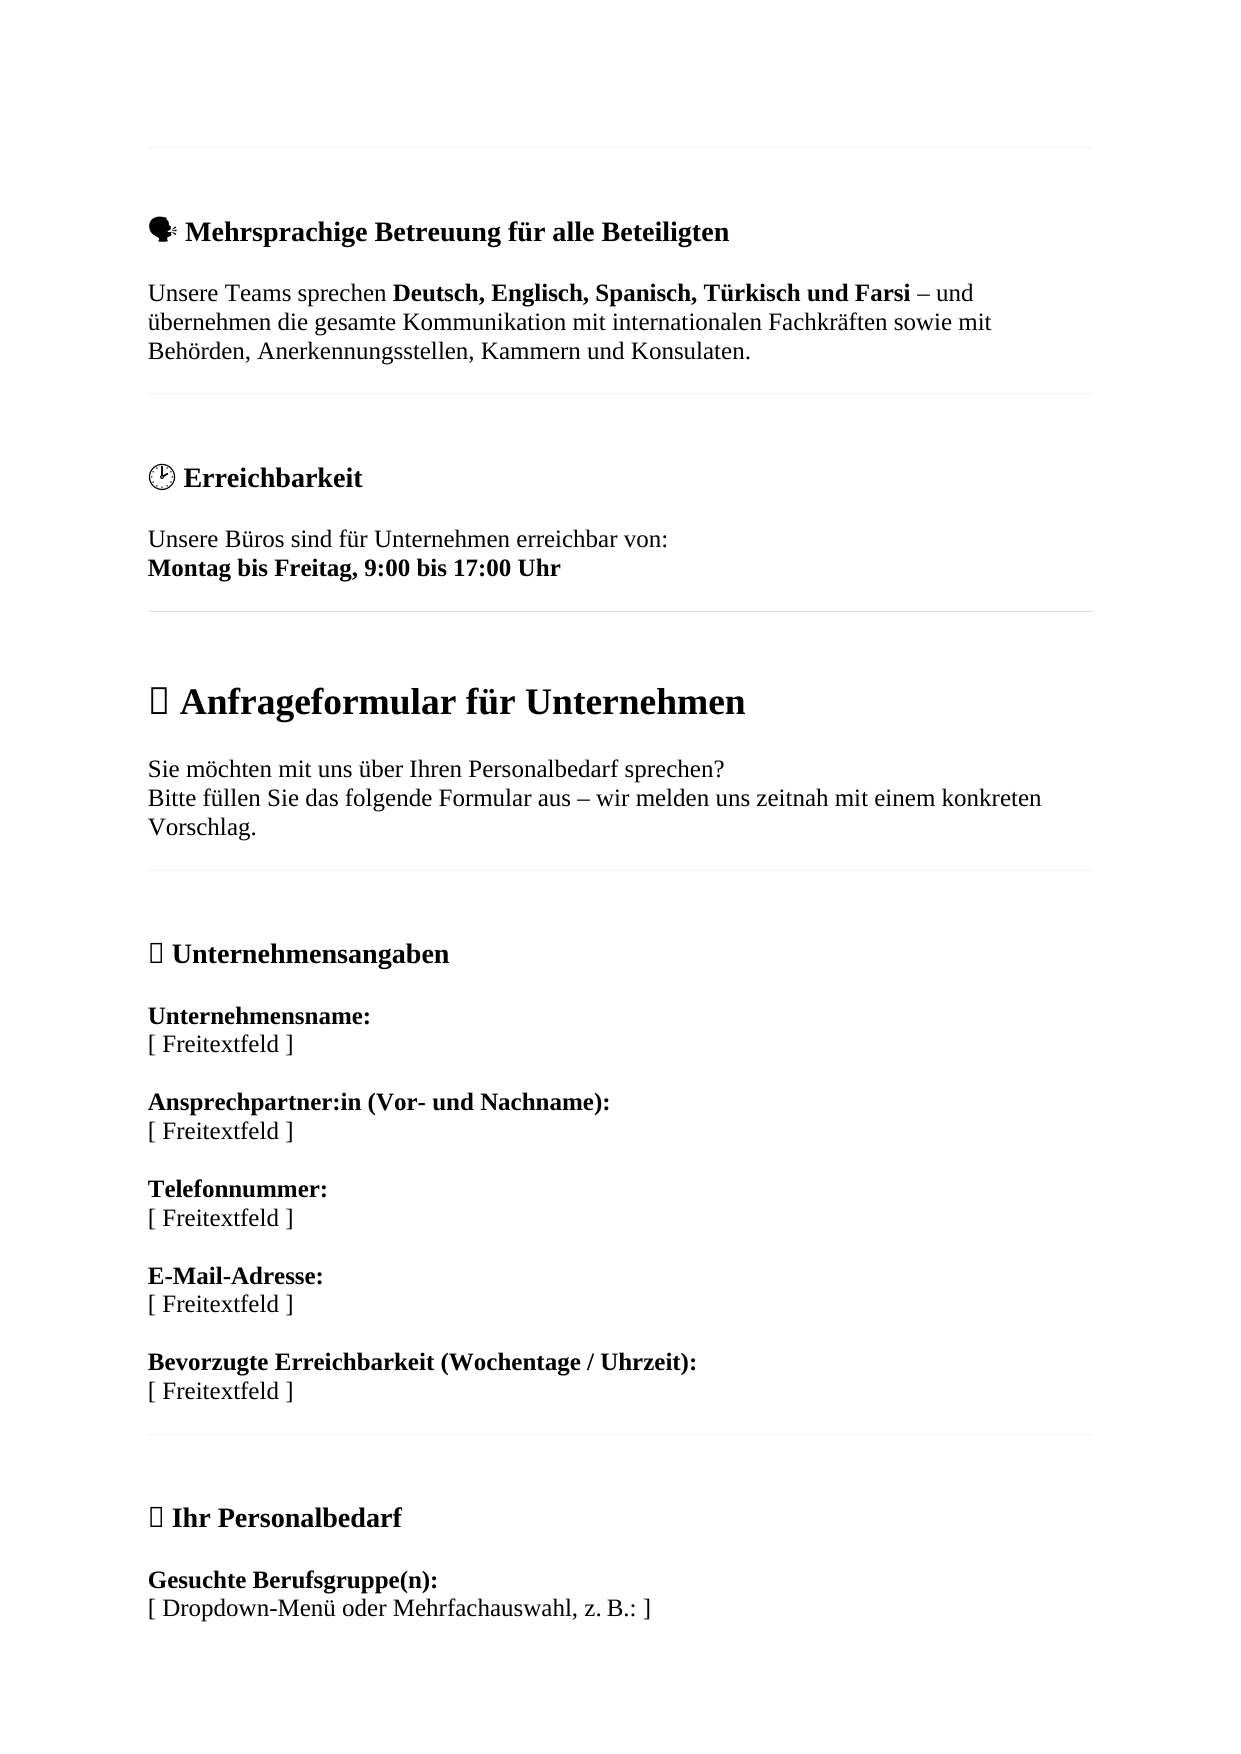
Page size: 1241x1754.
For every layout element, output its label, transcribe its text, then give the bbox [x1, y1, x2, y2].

text E-Mail-Adresse: [ Freitextfeld ] [148, 1261, 1093, 1318]
text 📄 Anfrageformular für Unternehmen [148, 674, 1093, 725]
text 🕑 Erreichbarkeit [148, 457, 1093, 495]
text Sie möchten mit uns über Ihren Personalbedarf sprechen? Bitte füllen Sie das folgende Formular aus – wir melden uns zeitnah mit einem konkreten Vorschlag. [148, 754, 1093, 841]
text Ansprechpartner:in (Vor- und Nachname): [ Freitextfeld ] [148, 1087, 1093, 1145]
text Unsere Teams sprechen Deutsch, Englisch, Spanisch, Türkisch und Farsi – und übernehmen die gesamte Kommunikation mit internationalen Fachkräften sowie mit Behörden, Anerkennungsstellen, Kammern und Konsulaten. [148, 278, 1093, 364]
text 👥 Ihr Personalbedarf [148, 1497, 1093, 1536]
text Bevorzugte Erreichbarkeit (Wochentage / Uhrzeit): [ Freitextfeld ] [148, 1347, 1093, 1405]
text Gesuchte Berufsgruppe(n): [ Dropdown-Menü oder Mehrfachauswahl, z. B.: ] [148, 1565, 1093, 1622]
text Unternehmensname: [ Freitextfeld ] [148, 1001, 1093, 1058]
text Telefonnummer: [ Freitextfeld ] [148, 1174, 1093, 1232]
text Unsere Büros sind für Unternehmen erreichbar von: Montag bis Freitag, 9:00 bis 17:00 Uhr [148, 524, 1093, 582]
text 🏢 Unternehmensangaben [148, 933, 1093, 972]
text 🗣️ Mehrsprachige Betreuung für alle Beteiligten [148, 211, 1093, 249]
